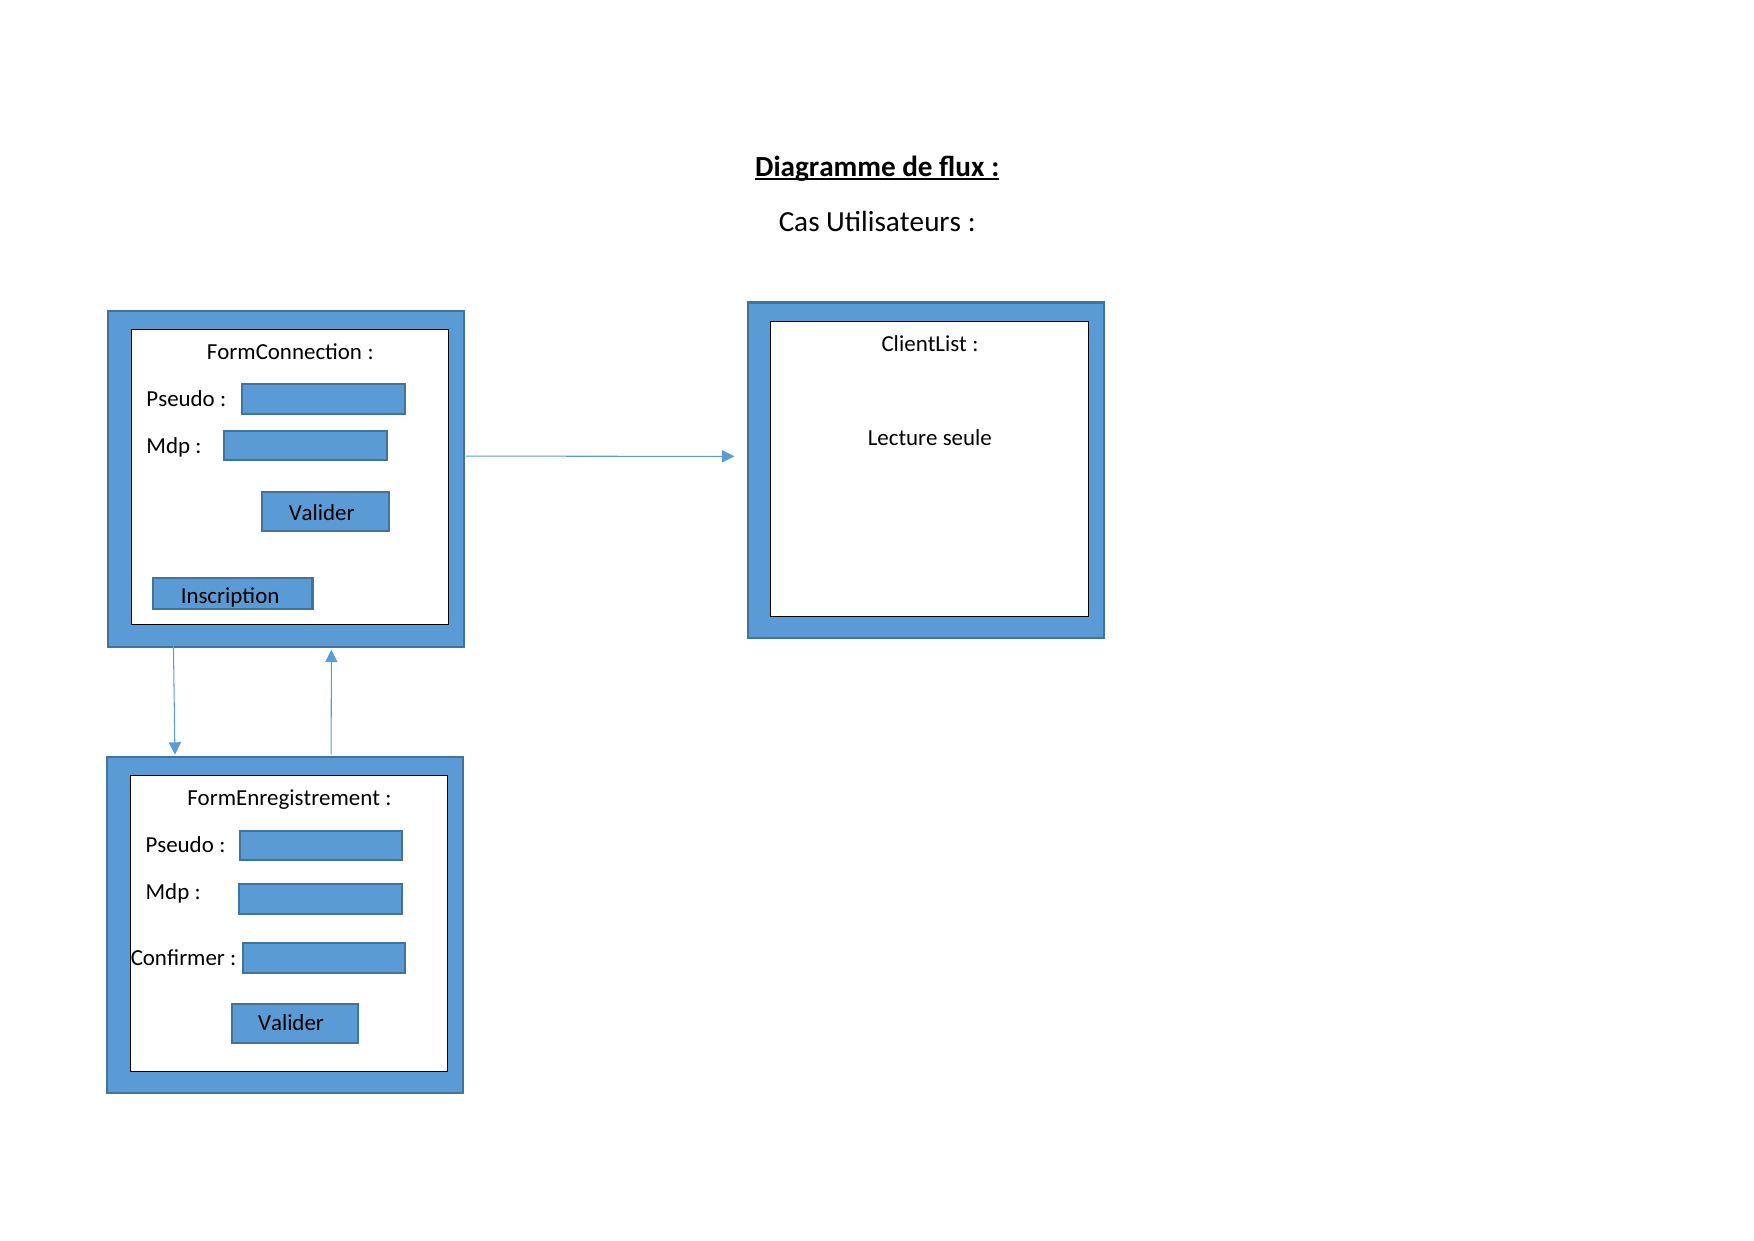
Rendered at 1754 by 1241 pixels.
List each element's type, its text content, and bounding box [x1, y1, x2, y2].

text Diagramme de flux : [148, 148, 1606, 183]
text Cas Utilisateurs : [148, 203, 1606, 238]
